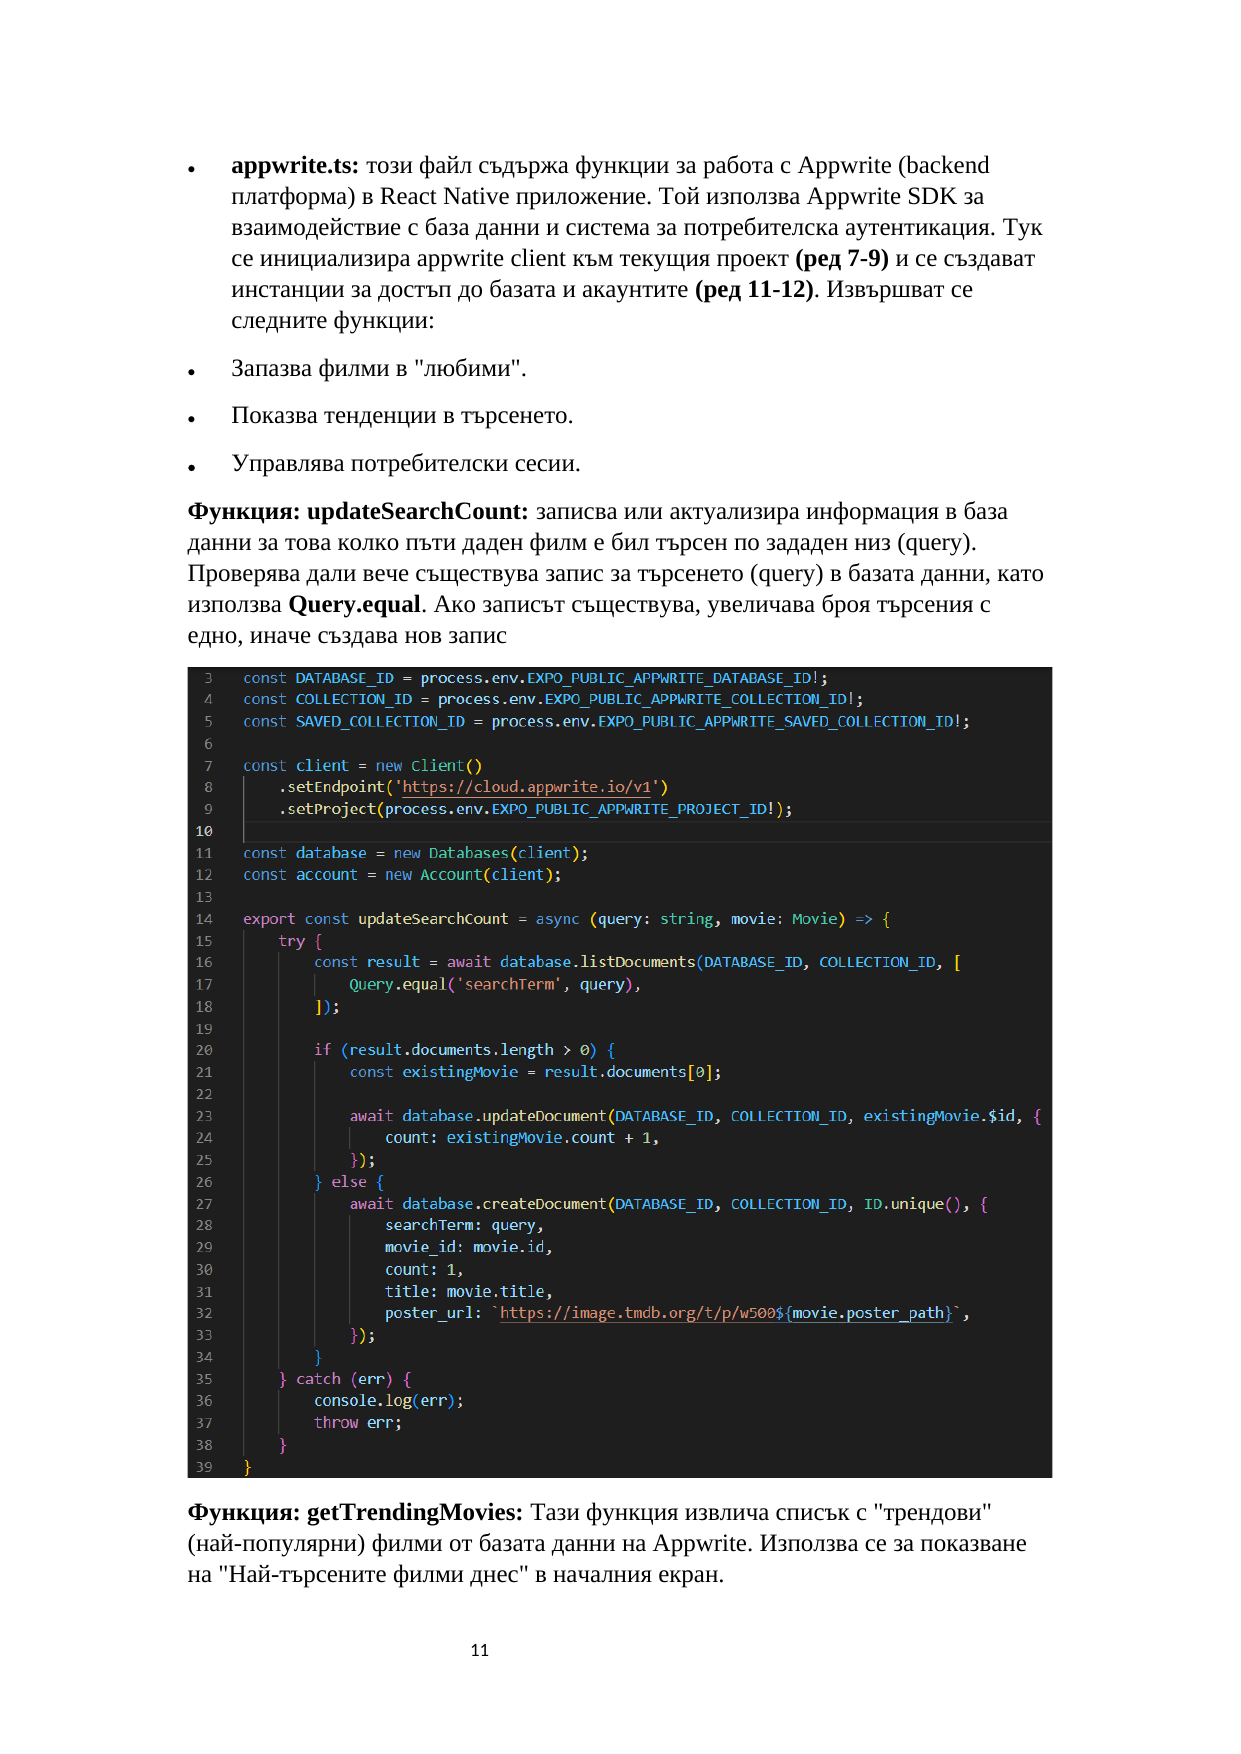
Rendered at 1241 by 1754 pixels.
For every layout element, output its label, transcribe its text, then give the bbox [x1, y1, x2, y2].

list Управлява потребителски сесии. [187, 448, 1053, 477]
text Функция: getTrendingMovies: Тази функция извлича списък с "трендови" (най-популярни) филми от базата данни на Appwrite. Използва се за показване на "Най-търсените филми днес" в началния екран. [187, 1497, 1053, 1587]
picture [187, 667, 1053, 1478]
list Функция: updateSearchCount: записва или актуализира информация в база данни за това колко пъти даден филм е бил търсен по зададен низ (query). Проверява дали вече съществува запис за търсенето (query) в базата данни, като използва Query.equal. Ако записът съществува, увеличава броя търсения с едно, иначе създава нов запис [187, 496, 1053, 649]
list Показва тенденции в търсенето. [187, 401, 1053, 429]
list Запазва филми в "любими". [187, 353, 1053, 382]
list appwrite.ts: този файл съдържа функции за работа с Appwrite (backend платформа) в React Native приложение. Той използва Appwrite SDK за взаимодействие с база данни и система за потребителска аутентикация. Тук се инициализира appwrite client към текущия проект (ред 7-9) и се създават инстанции за достъп до базата и акаунтите (ред 11-12). Извършват се следните функции: [187, 150, 1053, 334]
